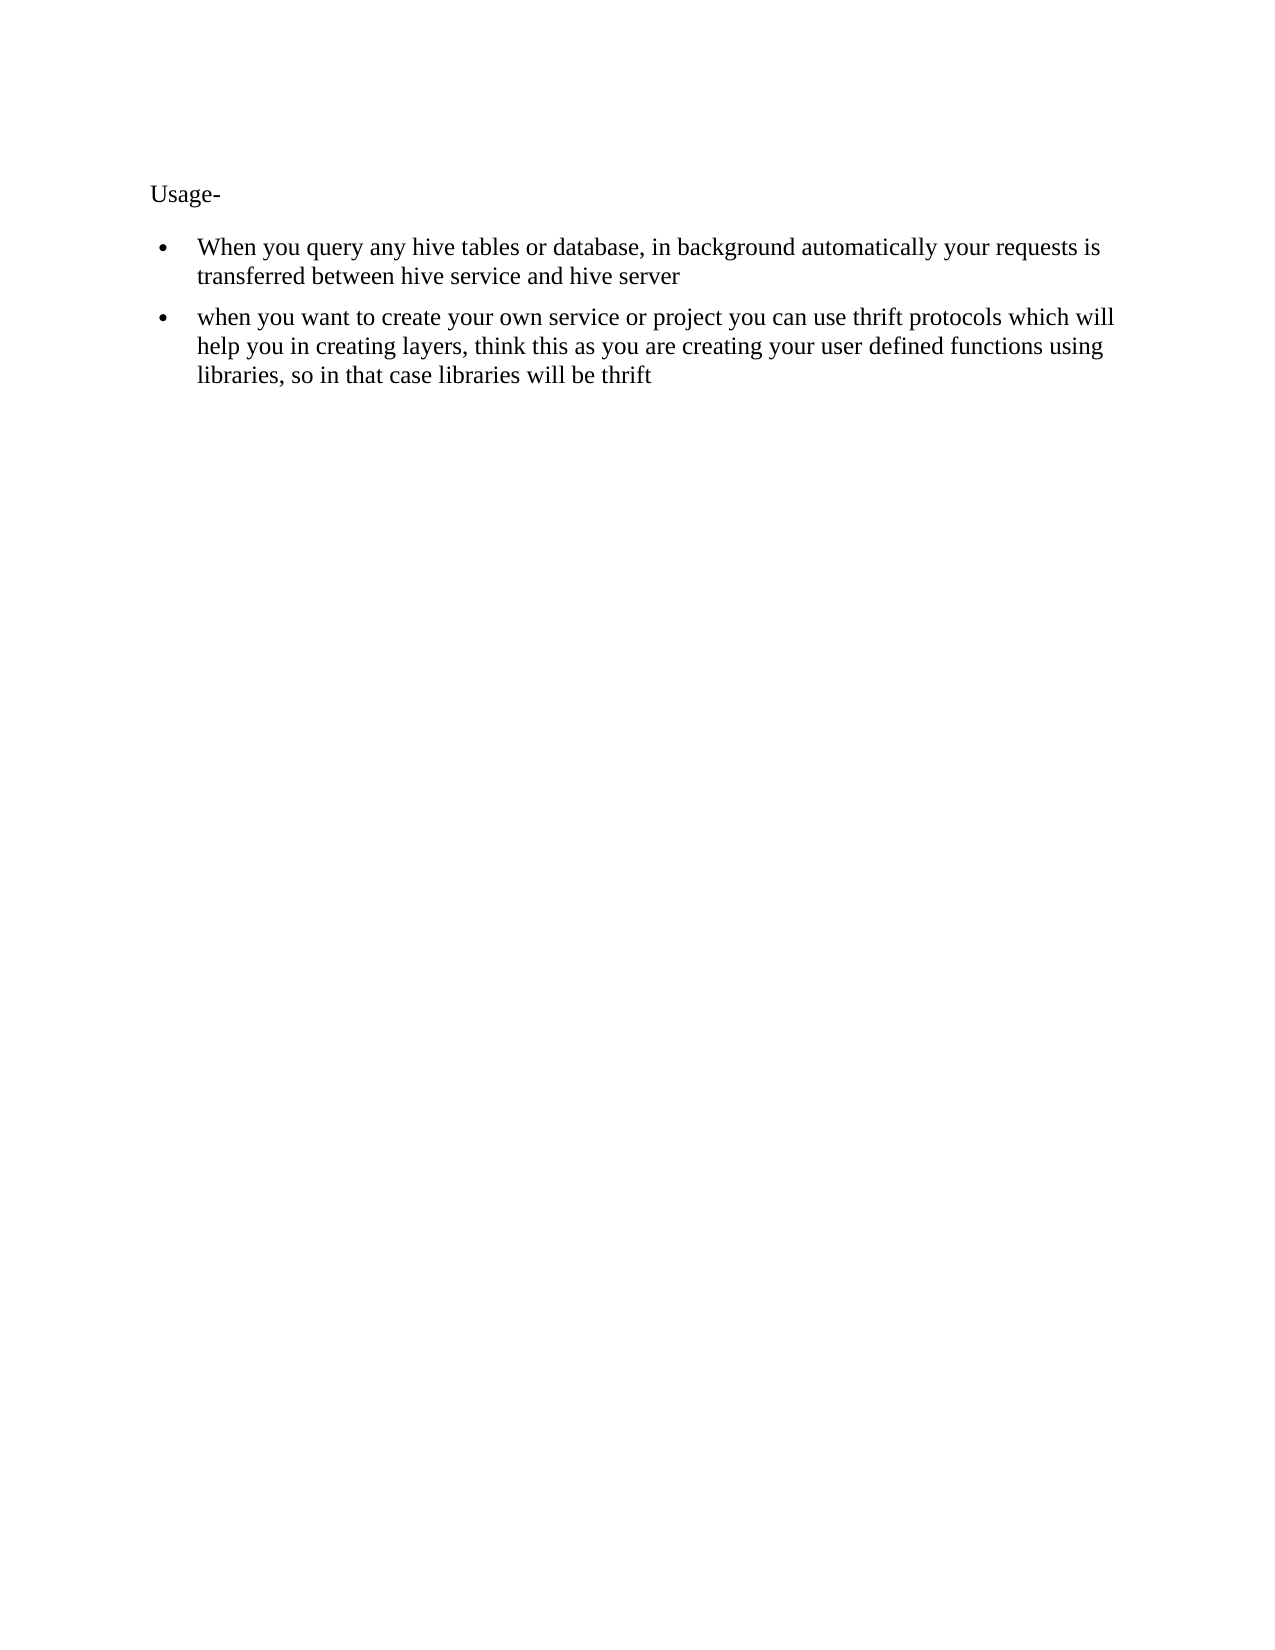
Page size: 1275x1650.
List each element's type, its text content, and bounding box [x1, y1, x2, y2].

text Usage- [150, 179, 1125, 207]
list when you want to create your own service or project you can use thrift protocols which will help you in creating layers, think this as you are creating your user defined functions using libraries, so in that case libraries will be thrift [159, 302, 1125, 389]
list When you query any hive tables or database, in background automatically your requests is transferred between hive service and hive server [159, 232, 1125, 290]
